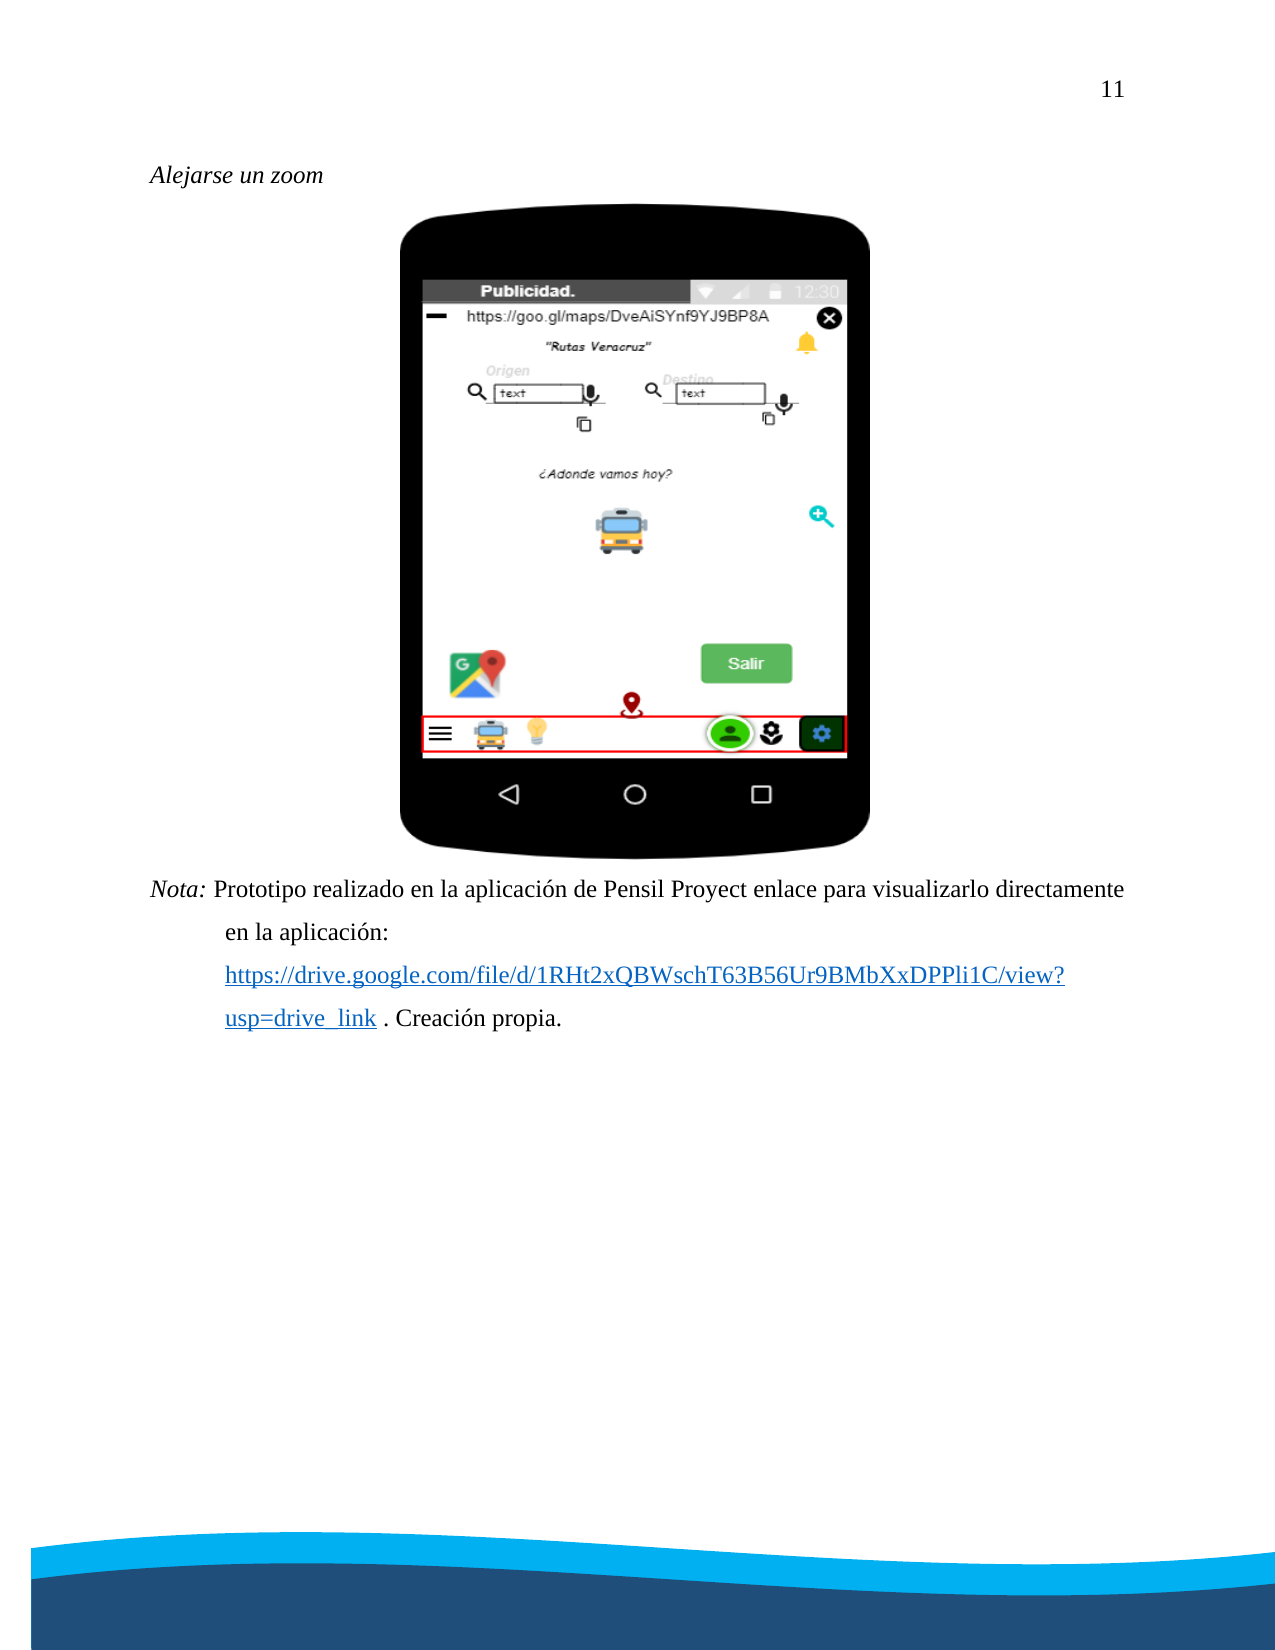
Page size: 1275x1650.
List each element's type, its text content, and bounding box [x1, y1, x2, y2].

picture [400, 203, 870, 860]
text Nota: Prototipo realizado en la aplicación de Pensil Proyect enlace para visualizarlo directamente en la aplicación: https://drive.google.com/file/d/1RHt2xQBWschT63B56Ur9BMbXxDPPli1C/view?usp=drive_link . Creación propia. [150, 874, 1125, 1032]
text Alejarse un zoom [150, 160, 1125, 189]
